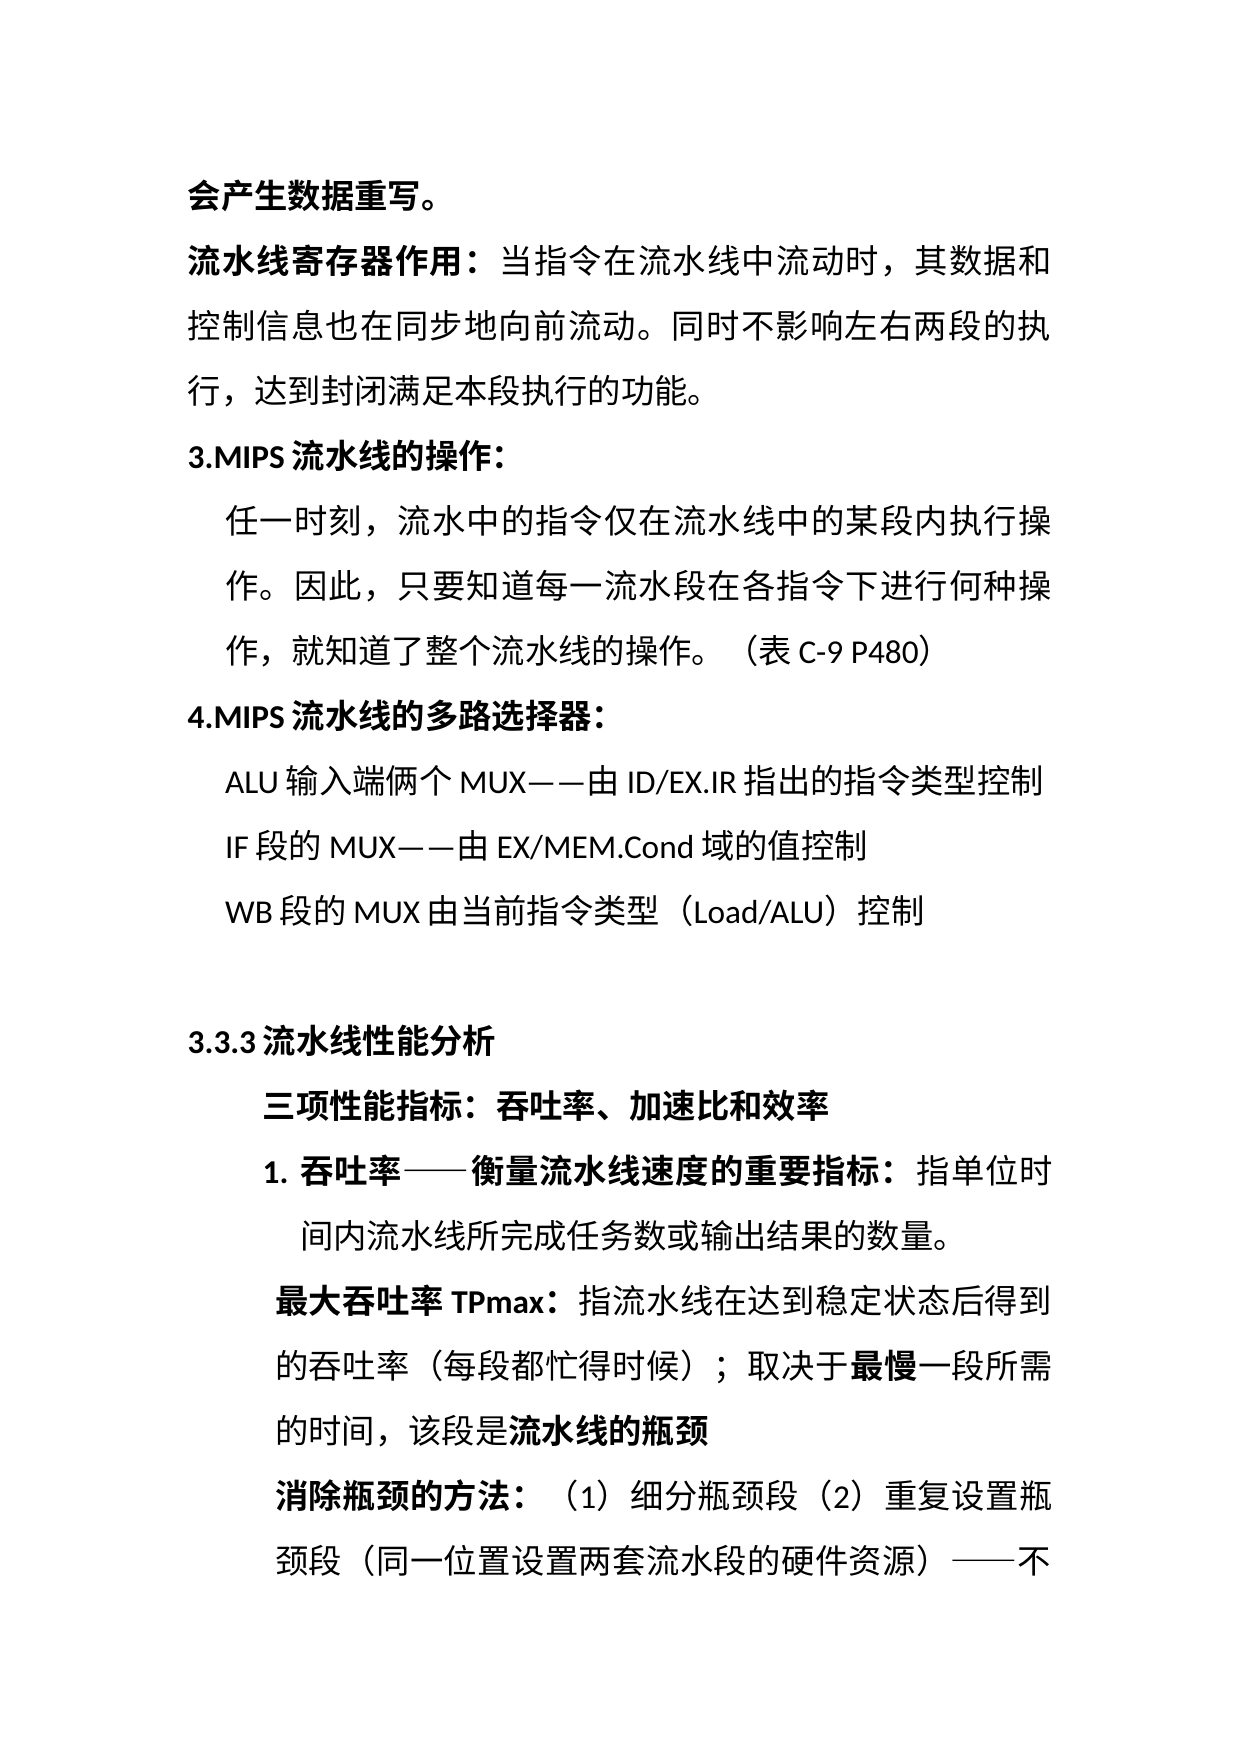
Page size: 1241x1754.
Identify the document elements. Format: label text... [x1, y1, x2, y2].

list 任一时刻，流水中的指令仅在流水线中的某段内执行操作。因此，只要知道每一流水段在各指令下进行何种操作，就知道了整个流水线的操作。（表C-9 P480） [225, 487, 1053, 682]
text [275, 1462, 1053, 1592]
text 4.MIPS流水线的多路选择器： [187, 682, 1053, 747]
text 流水线寄存器作用：当指令在流水线中流动时，其数据和控制信息也在同步地向前流动。同时不影响左右两段的执行，达到封闭满足本段执行的功能。 [187, 227, 1053, 422]
list WB段的MUX由当前指令类型（Load/ALU）控制 [225, 877, 1053, 942]
list IF段的MUX——由EX/MEM.Cond域的值控制 [225, 812, 1053, 877]
list 流水线性能分析 [187, 1007, 1053, 1072]
list 三项性能指标：吞吐率、加速比和效率 [262, 1072, 1053, 1137]
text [187, 162, 1053, 227]
text 最大吞吐率TPmax：指流水线在达到稳定状态后得到的吞吐率（每段都忙得时候）；取决于最慢一段所需的时间，该段是流水线的瓶颈 [275, 1267, 1053, 1462]
text 3.MIPS流水线的操作： [187, 422, 1053, 487]
list ALU输入端俩个MUX——由ID/EX.IR指出的指令类型控制 [225, 747, 1053, 812]
list 吞吐率——衡量流水线速度的重要指标：指单位时间内流水线所完成任务数或输出结果的数量。 [262, 1137, 1053, 1267]
